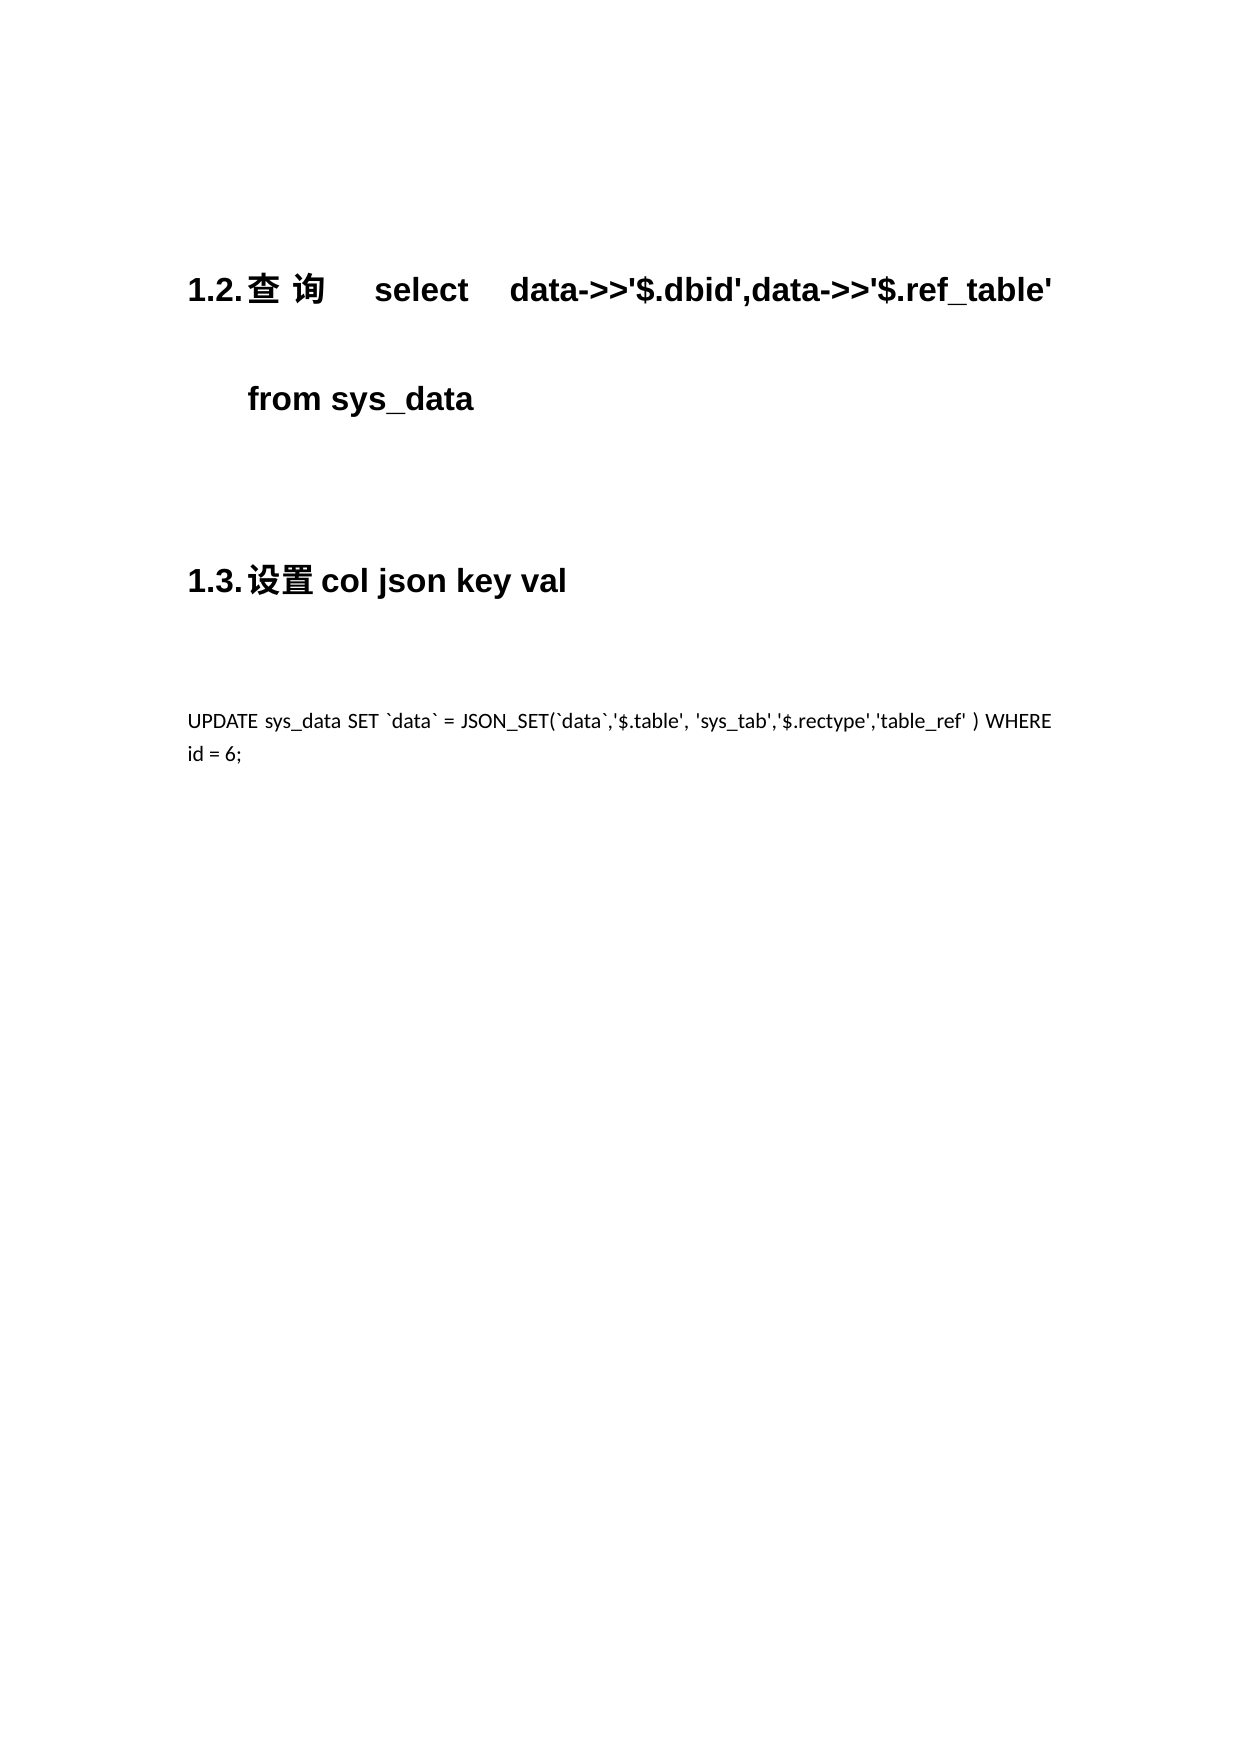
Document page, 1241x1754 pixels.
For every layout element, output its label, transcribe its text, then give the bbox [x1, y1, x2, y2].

text UPDATE sys_data SET `data` = JSON_SET(`data`,'$.table', 'sys_tab','$.rectype','table_ref' ) WHERE id = 6; [187, 704, 1053, 769]
subtitle 设置col json key val [187, 545, 1053, 610]
subtitle 查询 select data->>'$.dbid',data->>'$.ref_table' from sys_data [187, 254, 1053, 431]
